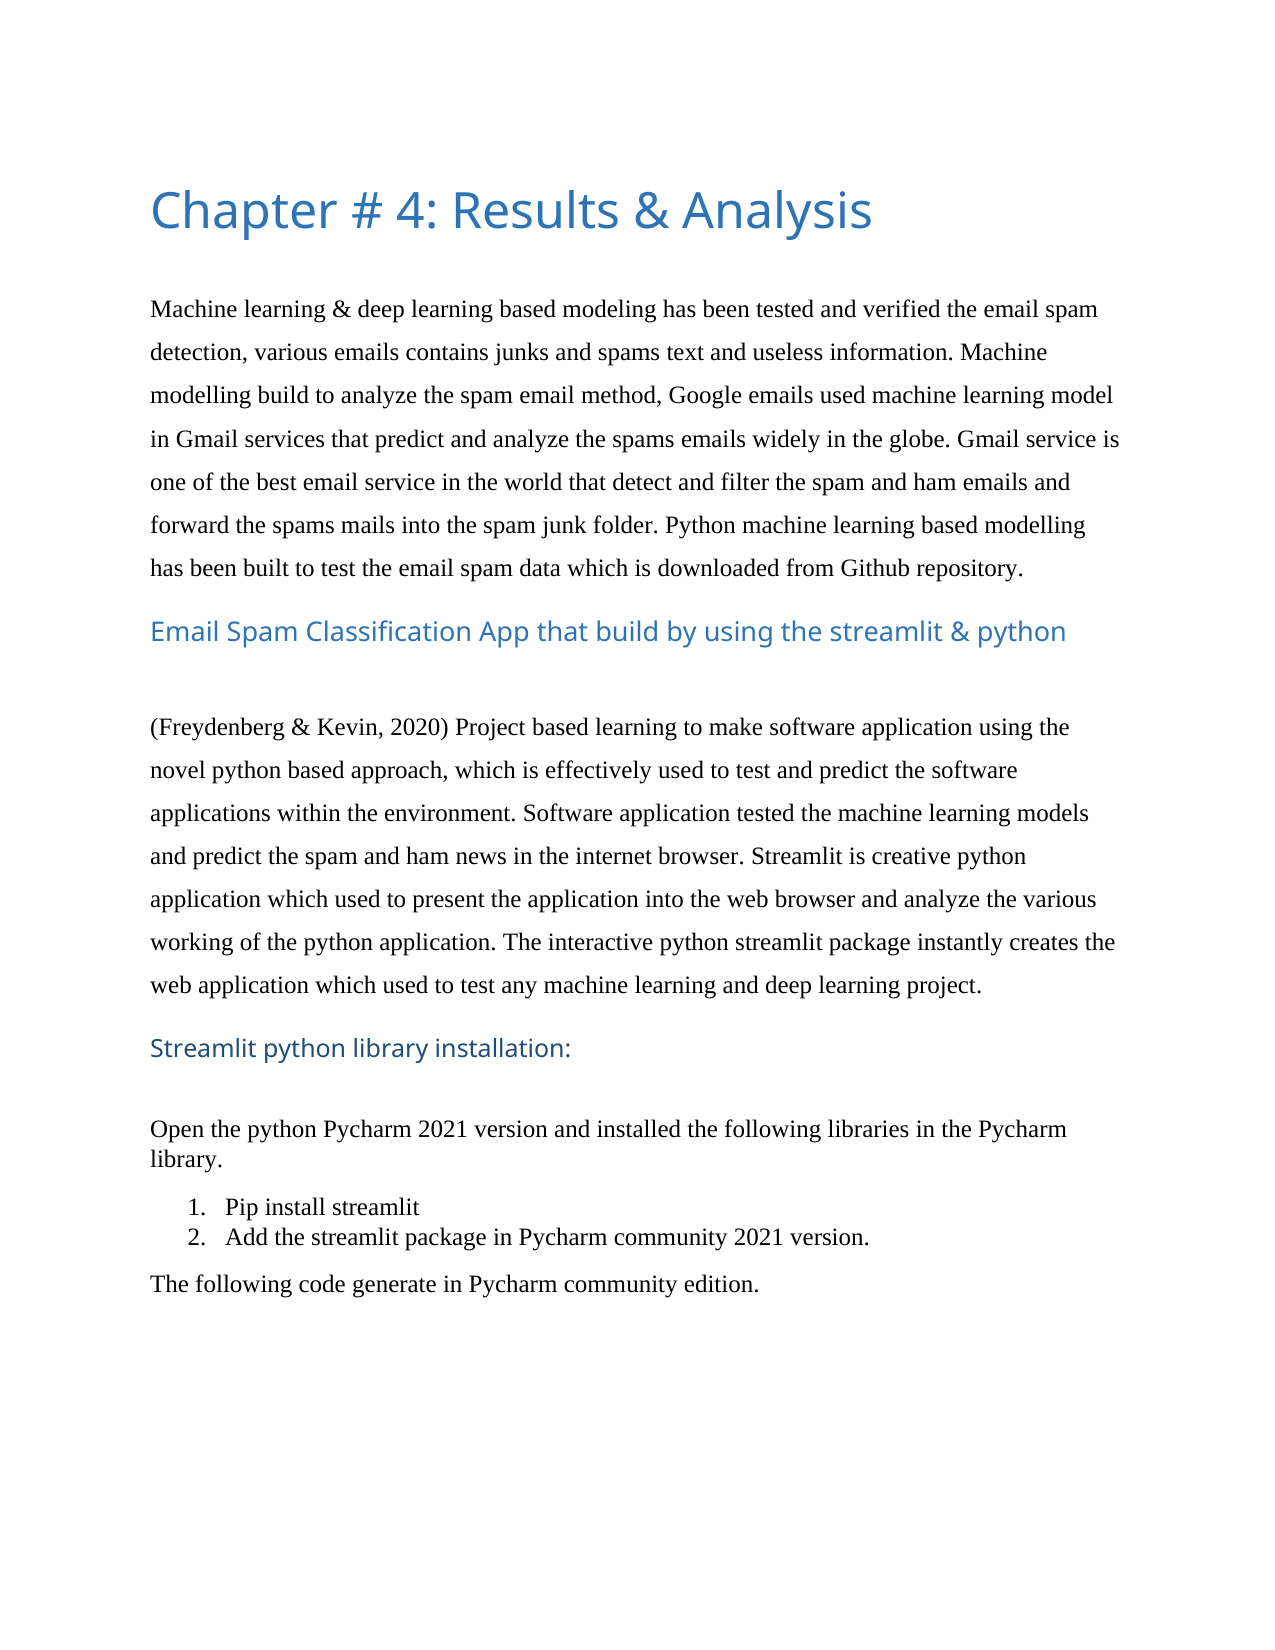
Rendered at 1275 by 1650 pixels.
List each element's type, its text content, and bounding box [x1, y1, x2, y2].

text Open the python Pycharm 2021 version and installed the following libraries in the Pycharm library. [150, 1114, 1125, 1173]
list Add the streamlit package in Pycharm community 2021 version. [187, 1222, 1125, 1251]
text The following code generate in Pycharm community edition. [150, 1269, 1125, 1298]
subtitle Streamlit python library installation: [150, 1030, 1125, 1064]
subtitle Email Spam Classification App that build by using the streamlit & python [150, 613, 1125, 650]
subtitle Chapter # 4: Results & Analysis [150, 175, 1125, 243]
list Pip install streamlit [187, 1192, 1125, 1220]
text Project based learning to make software application using the novel python based approach, which is effectively used to test and predict the software applications within the environment. Software application tested the machine learning models and predict the spam and ham news in the internet browser. Streamlit is creative python application which used to present the application into the web browser and analyze the various working of the python application. The interactive python streamlit package instantly creates the web application which used to test any machine learning and deep learning project. [150, 712, 1125, 999]
text Machine learning & deep learning based modeling has been tested and verified the email spam detection, various emails contains junks and spams text and useless information. Machine modelling build to analyze the spam email method, Google emails used machine learning model in Gmail services that predict and analyze the spams emails widely in the globe. Gmail service is one of the best email service in the world that detect and filter the spam and ham emails and forward the spams mails into the spam junk folder. Python machine learning based modelling has been built to test the email spam data which is downloaded from Github repository. [150, 294, 1125, 582]
